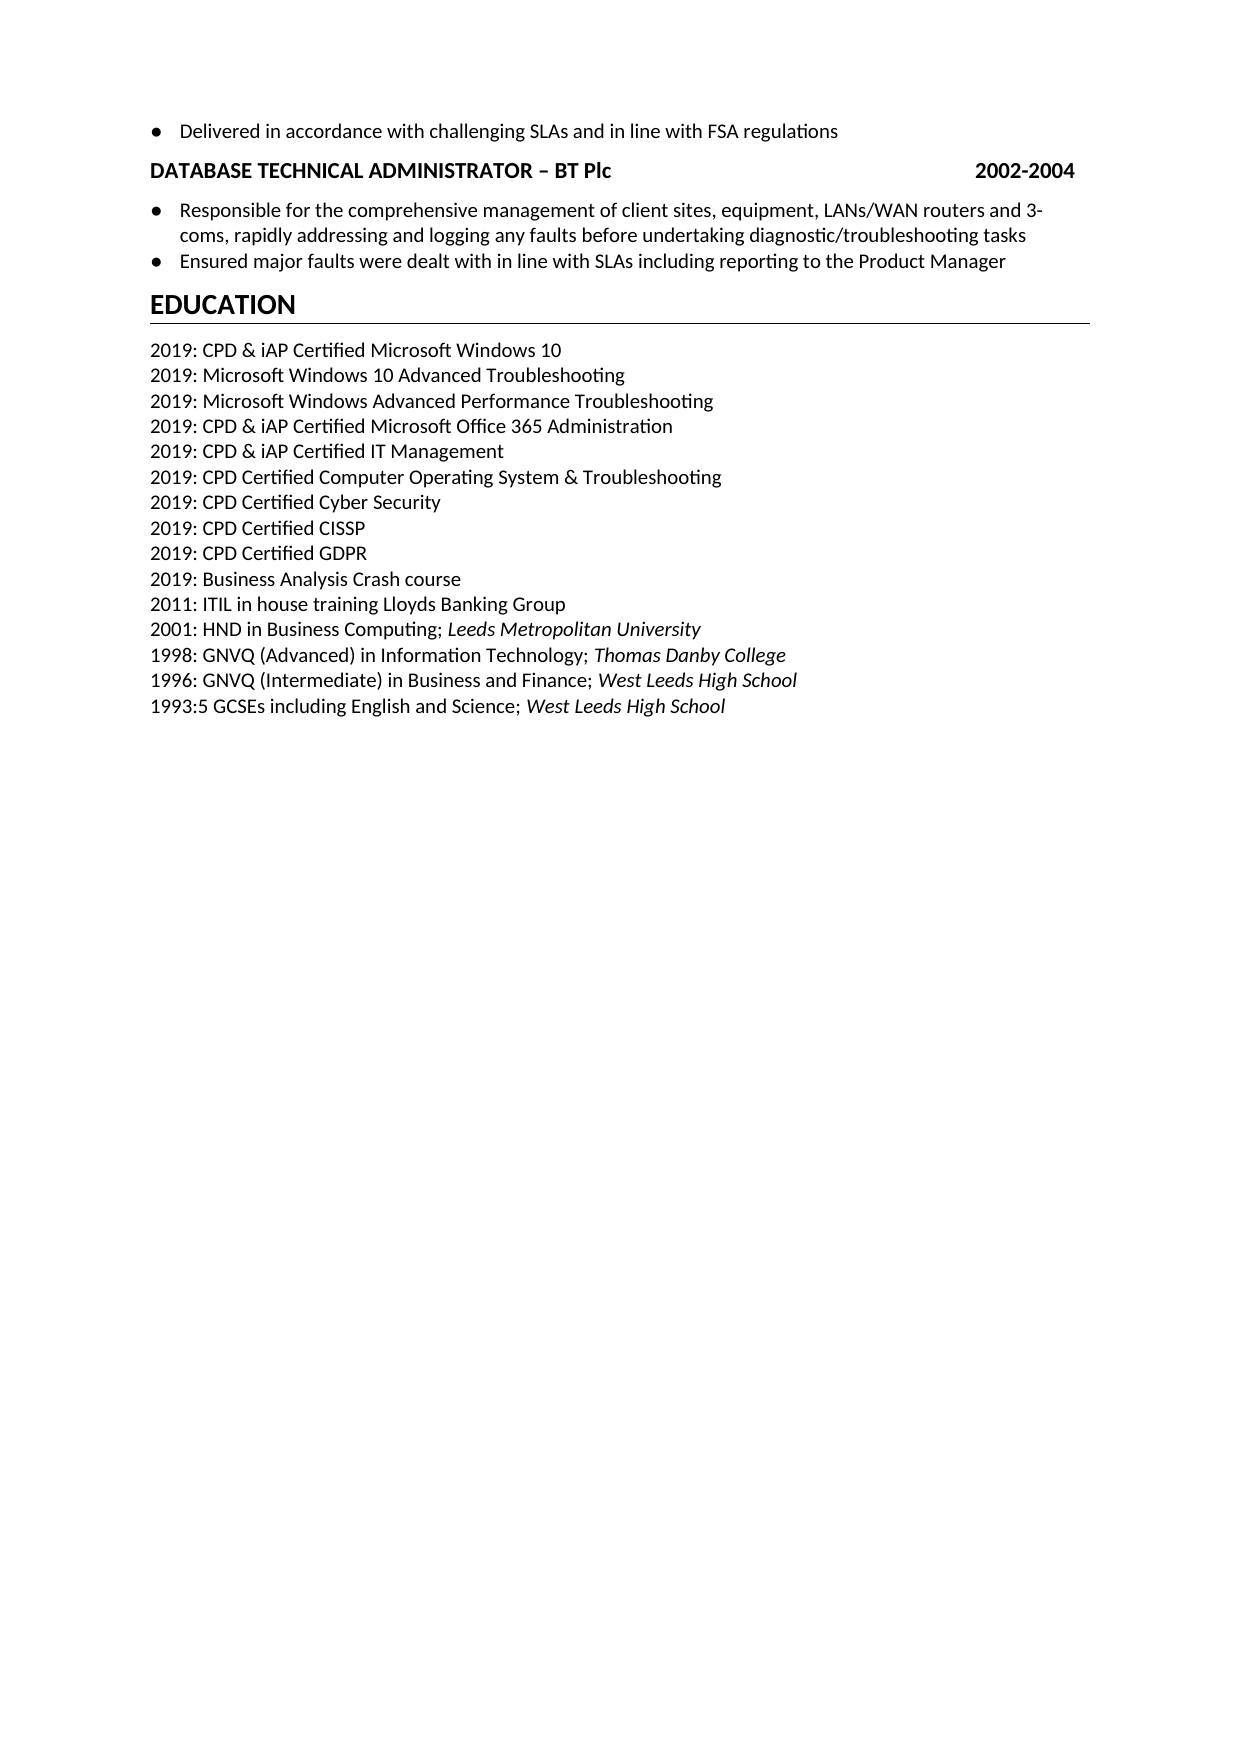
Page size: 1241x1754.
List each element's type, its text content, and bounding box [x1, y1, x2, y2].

text DATABASE TECHNICAL ADMINISTRATOR – BT Plc 2002-2004 [150, 156, 1090, 184]
text 2019: Microsoft Windows 10 Advanced Troubleshooting [150, 362, 1090, 388]
list Responsible for the comprehensive management of client sites, equipment, LANs/WAN routers and 3-coms, rapidly addressing and logging any faults before undertaking diagnostic/troubleshooting tasks [150, 197, 1090, 248]
text 2019: CPD Certified GDPR [150, 540, 1090, 566]
text 1996: GNVQ (Intermediate) in Business and Finance; West Leeds High School [150, 667, 1090, 693]
text 2011: ITIL in house training Lloyds Banking Group [150, 591, 1090, 617]
list Delivered in accordance with challenging SLAs and in line with FSA regulations [150, 118, 1090, 144]
text 2019: CPD Certified Cyber Security [150, 489, 1090, 515]
text 2019: CPD & iAP Certified IT Management [150, 439, 1090, 464]
text 2019: CPD & iAP Certified Microsoft Office 365 Administration [150, 413, 1090, 439]
text 1993:5 GCSEs including English and Science; West Leeds High School [150, 693, 1090, 718]
text 2019: Business Analysis Crash course [150, 566, 1090, 591]
text EDUCATION [150, 286, 1090, 323]
text 2019: CPD Certified Computer Operating System & Troubleshooting [150, 464, 1090, 489]
text 2019: CPD Certified CISSP [150, 515, 1090, 540]
text 2019: Microsoft Windows Advanced Performance Troubleshooting [150, 388, 1090, 413]
text 2001: HND in Business Computing; Leeds Metropolitan University [150, 617, 1090, 642]
text 1998: GNVQ (Advanced) in Information Technology; Thomas Danby College [150, 642, 1090, 667]
text 2019: CPD & iAP Certified Microsoft Windows 10 [150, 337, 1090, 362]
list Ensured major faults were dealt with in line with SLAs including reporting to the Product Manager [150, 248, 1090, 273]
